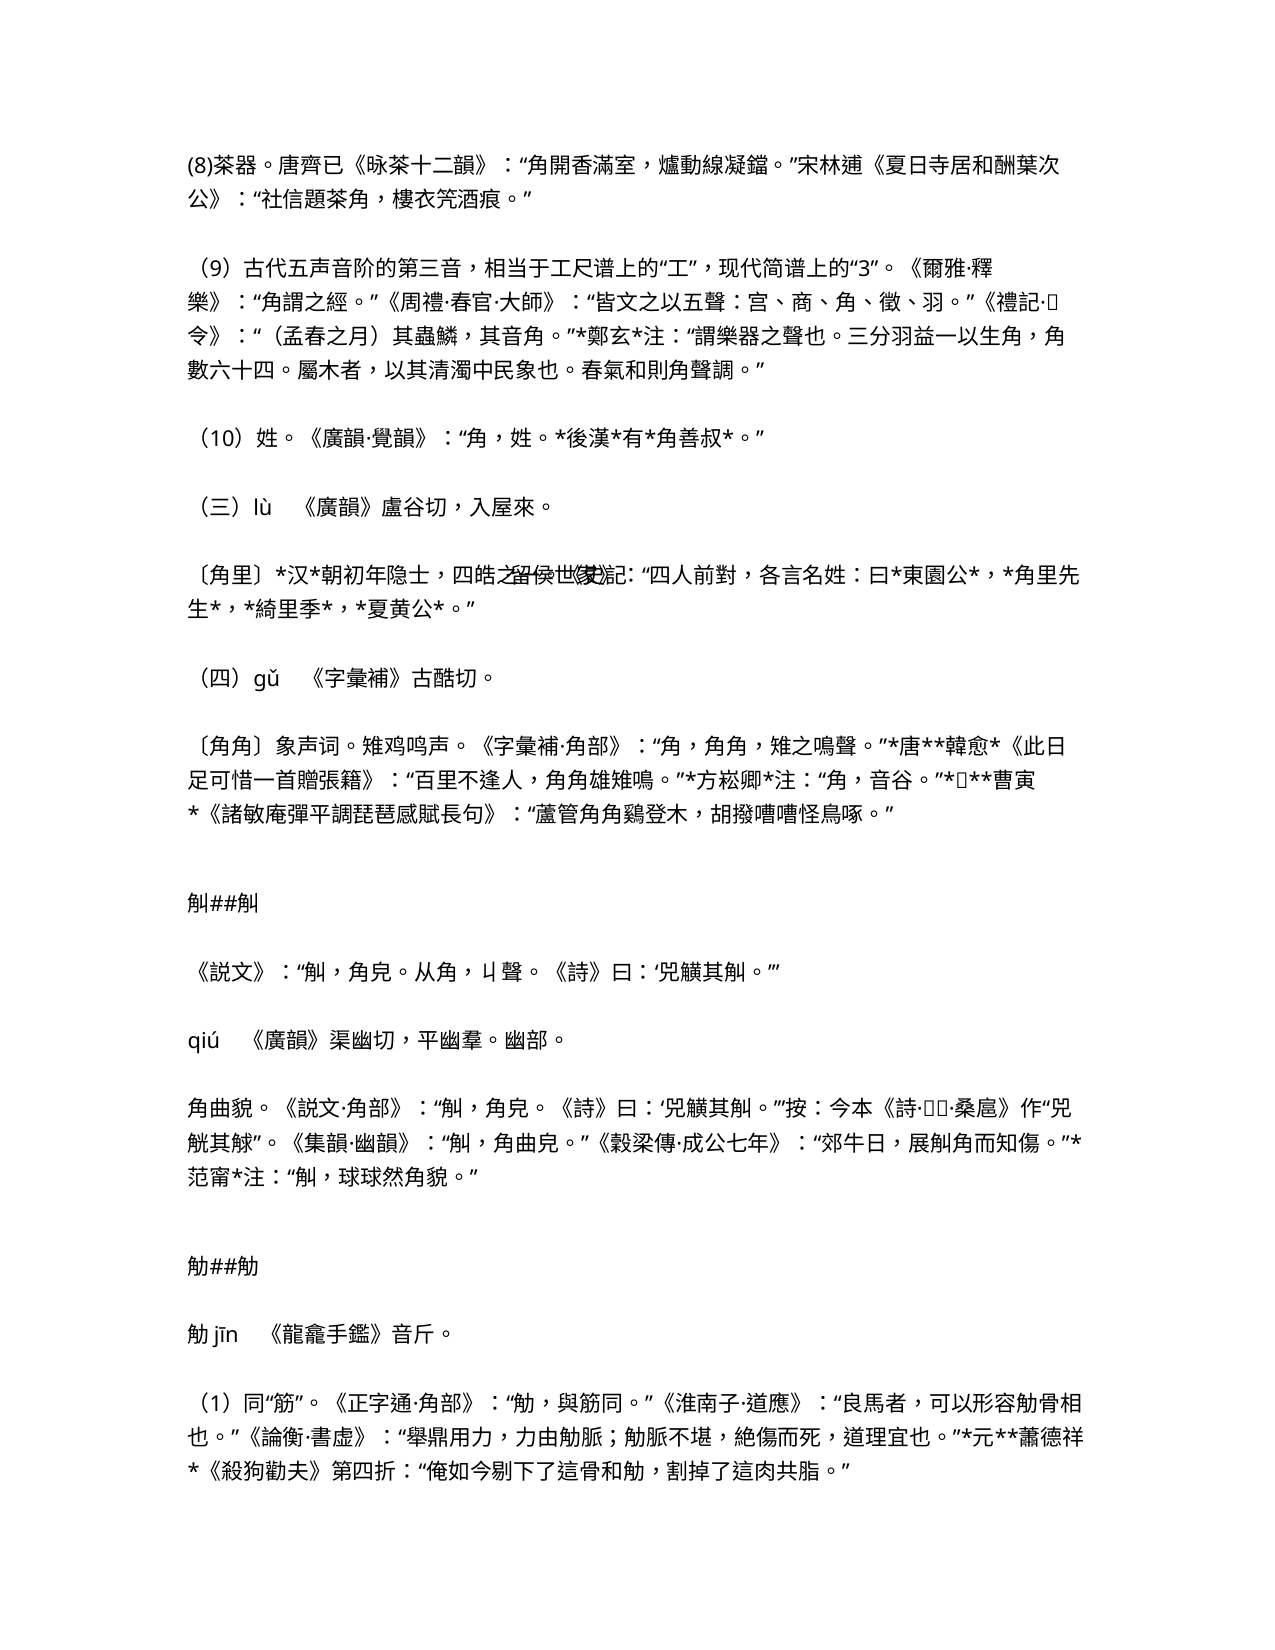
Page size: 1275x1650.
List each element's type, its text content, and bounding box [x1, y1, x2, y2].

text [187, 150, 1087, 863]
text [187, 1251, 1087, 1486]
text 觓##觓 《説文》：“觓，角皃。从角，丩聲。《詩》曰：‘兕觵其觓。’” qiú 《廣韻》渠幽切，平幽羣。幽部。 角曲貌。《説文·角部》：“觓，角皃。《詩》曰：‘兕觵其觓。’”按：今本《詩·小雅·桑扈》作“兕觥其觩”。《集韻·幽韻》：“觓，角曲皃。”《穀梁傳·成公七年》：“郊牛日，展觓角而知傷。”*范甯*注：“觓，球球然角貌。” [187, 888, 1087, 1226]
